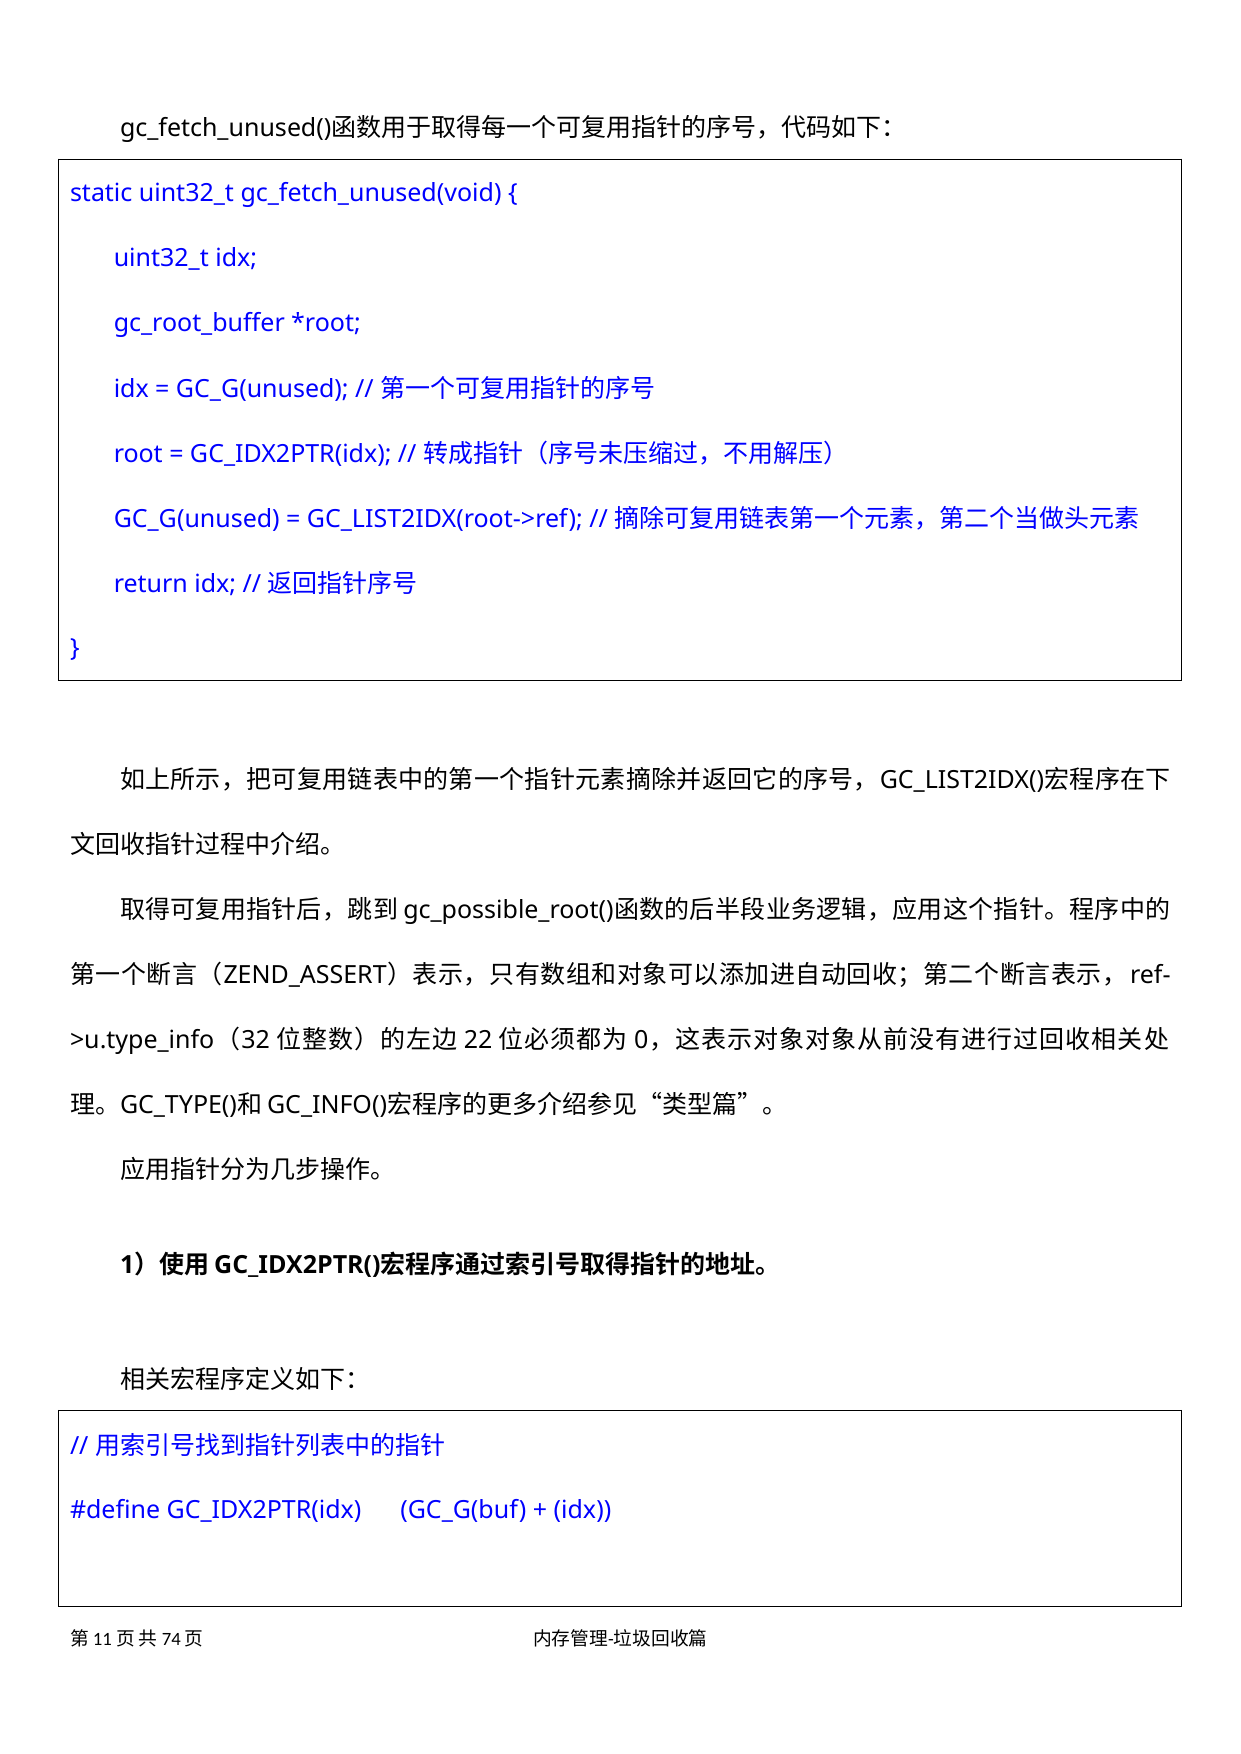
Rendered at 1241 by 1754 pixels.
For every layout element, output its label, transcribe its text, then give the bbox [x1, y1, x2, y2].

text gc_fetch_unused()函数用于取得每一个可复用指针的序号，代码如下： [70, 93, 1171, 158]
subtitle 1）使用GC_IDX2PTR()宏程序通过索引号取得指针的地址。 [70, 1230, 1171, 1295]
text 应用指针分为几步操作。 [70, 1136, 1171, 1201]
table_header static uint32_t gc_fetch_unused(void) { uint32_t idx; gc_root_buffer *root; idx = GC_G(unused); // 第一个可复用指针的序号 root = GC_IDX2PTR(idx); // 转成指针（序号未压缩过，不用解压） GC_G(unused) = GC_LIST2IDX(root->ref); // 摘除可复用链表第一个元素，第二个当做头元素 return idx; // 返回指针序号 } [59, 160, 1181, 679]
text 取得可复用指针后，跳到gc_possible_root()函数的后半段业务逻辑，应用这个指针。程序中的第一个断言（ZEND_ASSERT）表示，只有数组和对象可以添加进自动回收；第二个断言表示，ref->u.type_info（32位整数）的左边22位必须都为0，这表示对象对象从前没有进行过回收相关处理。GC_TYPE()和GC_INFO()宏程序的更多介绍参见“类型篇”。 [70, 876, 1171, 1136]
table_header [59, 1411, 1181, 1606]
text 如上所示，把可复用链表中的第一个指针元素摘除并返回它的序号，GC_LIST2IDX()宏程序在下文回收指针过程中介绍。 [70, 746, 1171, 876]
text 相关宏程序定义如下： [70, 1345, 1171, 1410]
